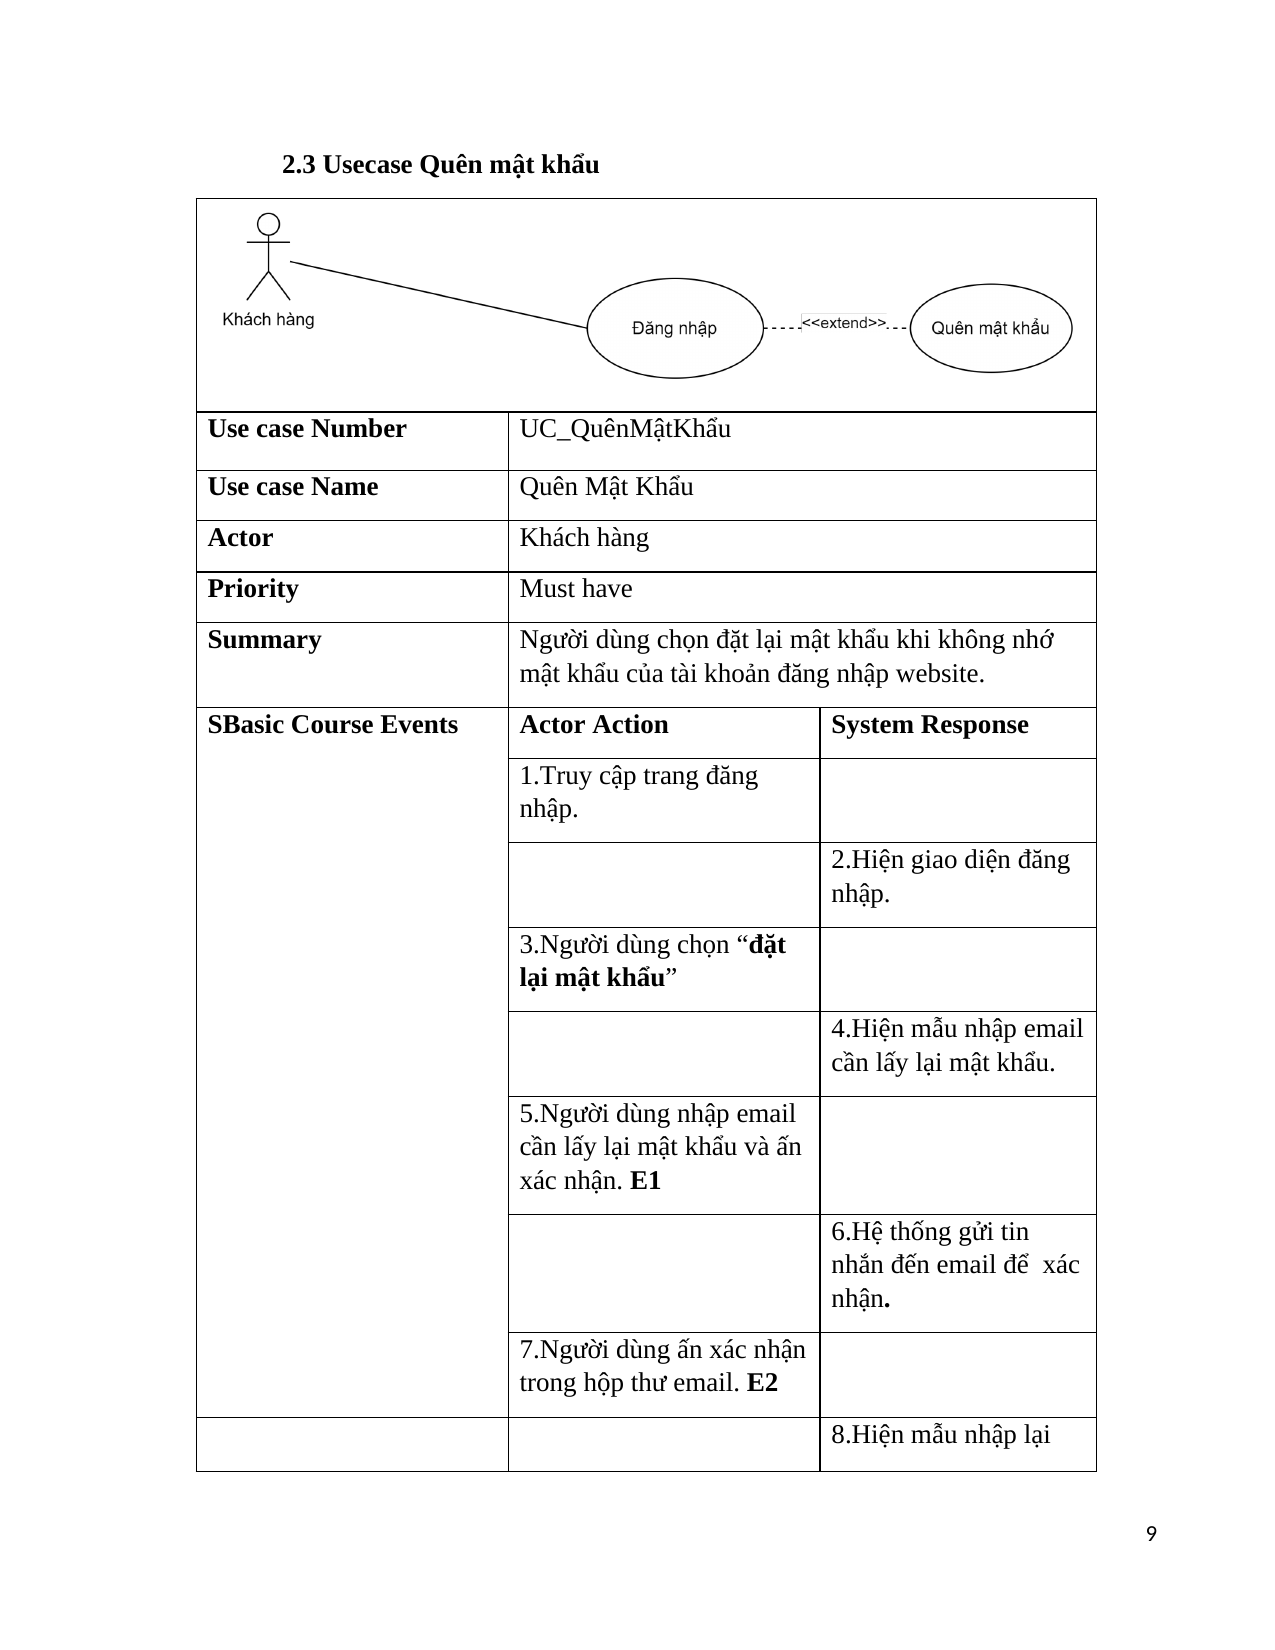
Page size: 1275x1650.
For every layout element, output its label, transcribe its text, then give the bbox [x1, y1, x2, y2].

table_cell Use case Name [197, 471, 508, 520]
table_cell Actor Action [509, 708, 819, 758]
table_cell Actor [197, 521, 508, 571]
table_cell Quên Mật Khẩu [509, 471, 1096, 520]
table_cell UC_QuênMậtKhẩu [509, 413, 1096, 469]
picture [207, 198, 1087, 393]
table_cell 6.Hệ thống gửi tin nhắn đến email để xác nhận. [821, 1215, 1096, 1332]
table_cell Must have [509, 573, 1096, 622]
table_cell Khách hàng [509, 521, 1096, 571]
table_cell [821, 1097, 1096, 1214]
table_cell [509, 1418, 819, 1471]
table_cell System Response [821, 708, 1096, 758]
table_cell SBasic Course Events [197, 708, 508, 1417]
table_cell Summary [197, 623, 508, 707]
table_cell [197, 1418, 508, 1471]
table_cell [821, 759, 1096, 842]
table_cell 5.Người dùng nhập email cần lấy lại mật khẩu và ấn xác nhận. E1 [509, 1097, 819, 1214]
table_header [197, 199, 1096, 411]
table_cell Priority [197, 573, 508, 622]
table_cell Use case Number [197, 413, 508, 469]
table_cell 4.Hiện mẫu nhập email cần lấy lại mật khẩu. [821, 1012, 1096, 1096]
table_cell 8.Hiện mẫu nhập lại mật khẩu mới. [821, 1418, 1096, 1471]
table_cell [509, 1012, 819, 1096]
table_cell [509, 1215, 819, 1332]
table_cell Người dùng chọn đặt lại mật khẩu khi không nhớ mật khẩu của tài khoản đăng nhập website. [509, 623, 1096, 707]
table_cell 3.Người dùng chọn “đặt lại mật khẩu” [509, 928, 819, 1011]
table_cell 2.Hiện giao diện đăng nhập. [821, 843, 1096, 927]
table_cell [509, 843, 819, 927]
subtitle 2.3 Usecase Quên mật khẩu [207, 148, 1157, 179]
table_cell [821, 928, 1096, 1011]
table_cell 1.Truy cập trang đăng nhập. [509, 759, 819, 842]
table_cell [821, 1333, 1096, 1417]
table_cell 7.Người dùng ấn xác nhận trong hộp thư email. E2 [509, 1333, 819, 1417]
